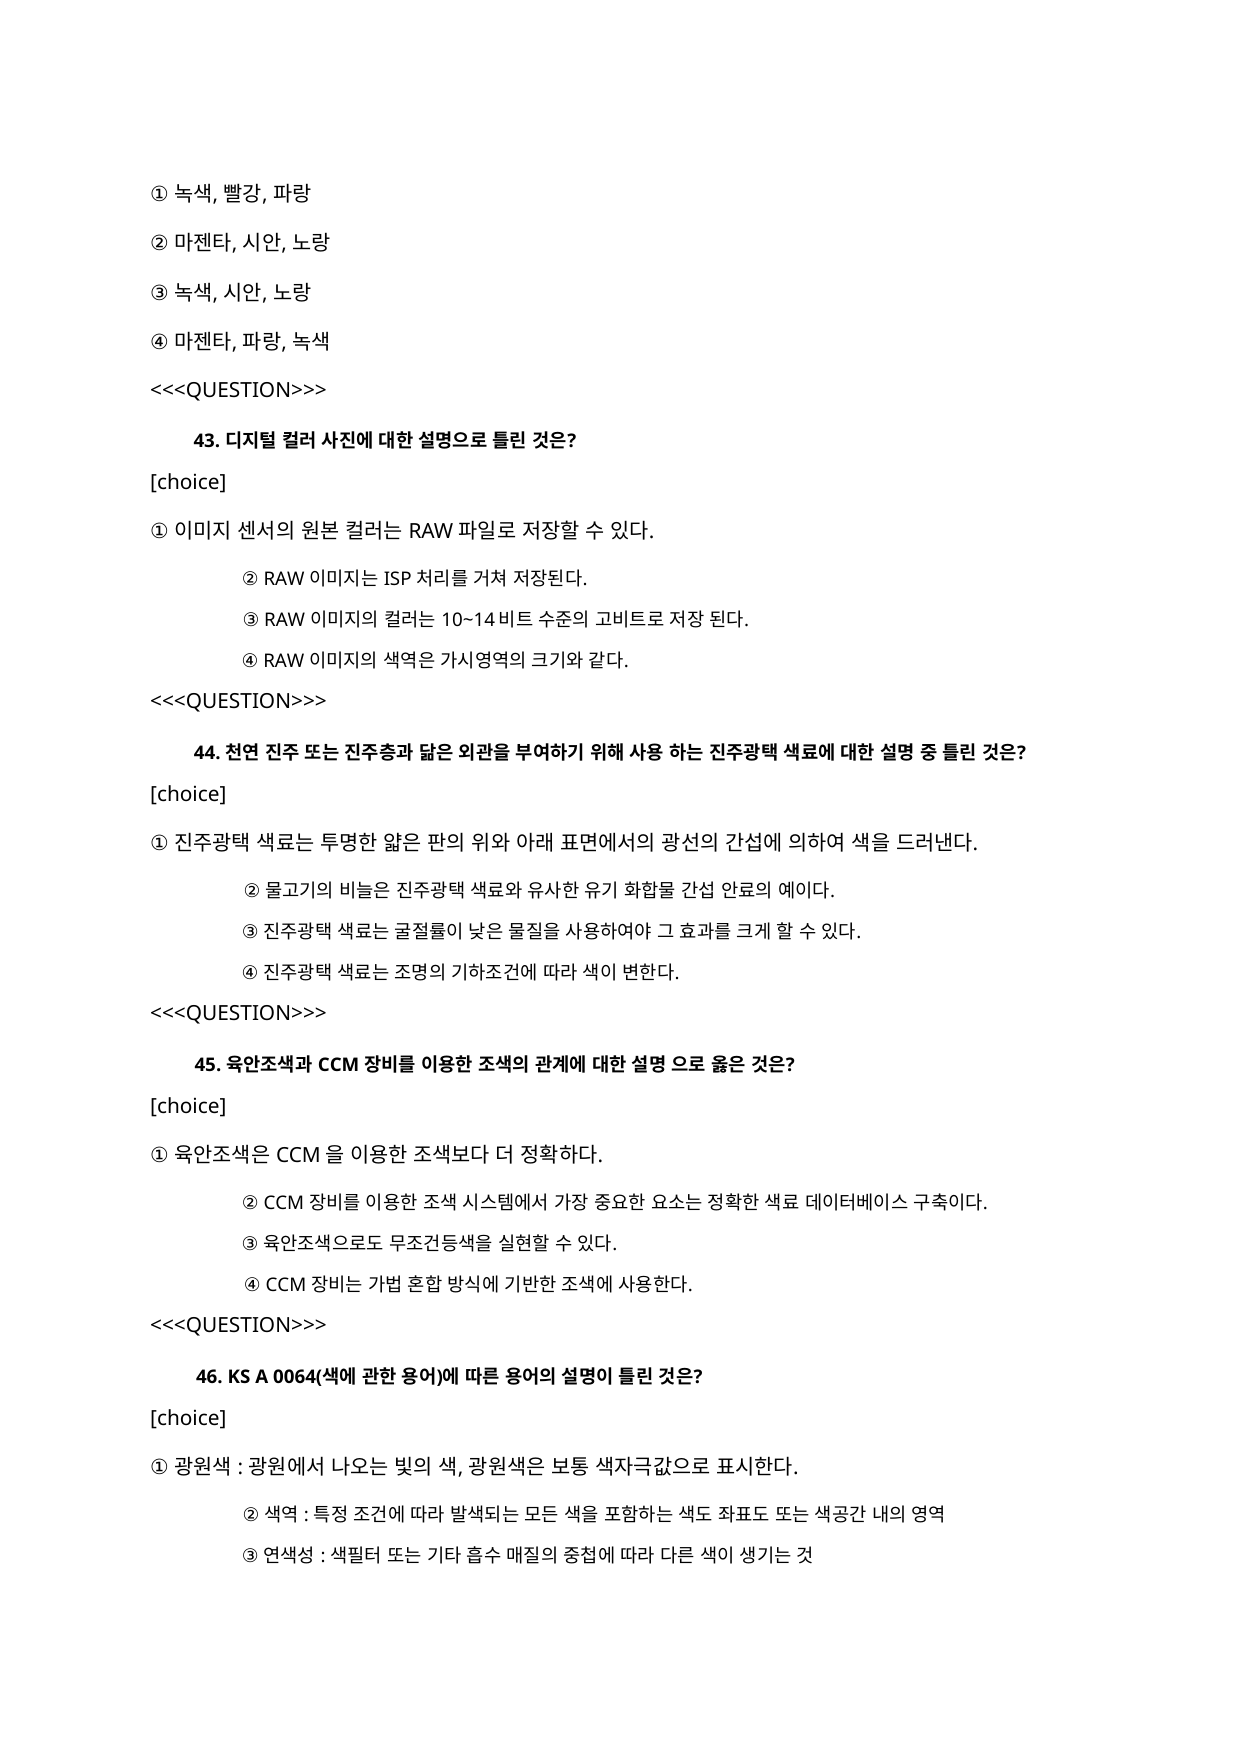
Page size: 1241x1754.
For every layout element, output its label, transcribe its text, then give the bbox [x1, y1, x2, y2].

text ② 물고기의 비늘은 진주광택 색료와 유사한 유기 화합물 간섭 안료의 예이다. [224, 876, 1084, 903]
text <<<QUESTION>>> [150, 375, 1090, 403]
text ③ 연색성 : 색필터 또는 기타 흡수 매질의 중첩에 따라 다른 색이 생기는 것 [222, 1540, 1084, 1567]
text ① 녹색, 빨강, 파랑 [150, 177, 1090, 207]
text ③ 녹색, 시안, 노랑 [150, 276, 1090, 306]
text [choice] [150, 1403, 1090, 1431]
text 44. 천연 진주 또는 진주층과 닮은 외관을 부여하기 위해 사용 하는 진주광택 색료에 대한 설명 중 틀린 것은? [194, 738, 1084, 765]
text ① 육안조색은 CCM을 이용한 조색보다 더 정확하다. [150, 1138, 1090, 1168]
text <<<QUESTION>>> [150, 687, 1090, 715]
text ④ 진주광택 색료는 조명의 기하조건에 따라 색이 변한다. [222, 957, 1084, 985]
text [choice] [150, 1091, 1090, 1119]
text ② CCM 장비를 이용한 조색 시스템에서 가장 중요한 요소는 정확한 색료 데이터베이스 구축이다. [222, 1187, 1084, 1215]
text ② 마젠타, 시안, 노랑 [150, 227, 1090, 257]
text [choice] [150, 467, 1090, 496]
text 46. KS A 0064(색에 관한 용어)에 따른 용어의 설명이 틀린 것은? [196, 1362, 1084, 1389]
text ① 이미지 센서의 원본 컬러는 RAW 파일로 저장할 수 있다. [150, 514, 1090, 545]
text ③ 진주광택 색료는 굴절률이 낮은 물질을 사용하여야 그 효과를 크게 할 수 있다. [222, 917, 1084, 944]
text ④ CCM 장비는 가법 혼합 방식에 기반한 조색에 사용한다. [224, 1269, 1084, 1297]
text 45. 육안조색과 CCM 장비를 이용한 조색의 관계에 대한 설명 으로 옳은 것은? [194, 1050, 1084, 1077]
text [choice] [150, 779, 1090, 807]
text ④ RAW 이미지의 색역은 가시영역의 크기와 같다. [222, 646, 1084, 673]
text ③ RAW 이미지의 컬러는 10~14비트 수준의 고비트로 저장 된다. [223, 605, 1084, 632]
text ① 광원색 : 광원에서 나오는 빛의 색, 광원색은 보통 색자극값으로 표시한다. [150, 1450, 1090, 1480]
text ② 색역 : 특정 조건에 따라 발색되는 모든 색을 포함하는 색도 좌표도 또는 색공간 내의 영역 [223, 1499, 1084, 1527]
text ④ 마젠타, 파랑, 녹색 [150, 325, 1090, 356]
text 43. 디지털 컬러 사진에 대한 설명으로 틀린 것은? [193, 426, 1084, 453]
text <<<QUESTION>>> [150, 1310, 1090, 1339]
text ② RAW 이미지는 ISP 처리를 거쳐 저장된다. [222, 564, 1084, 591]
text ① 진주광택 색료는 투명한 얇은 판의 위와 아래 표면에서의 광선의 간섭에 의하여 색을 드러낸다. [150, 826, 1090, 857]
text <<<QUESTION>>> [150, 998, 1090, 1027]
text ③ 육안조색으로도 무조건등색을 실현할 수 있다. [222, 1228, 1084, 1256]
